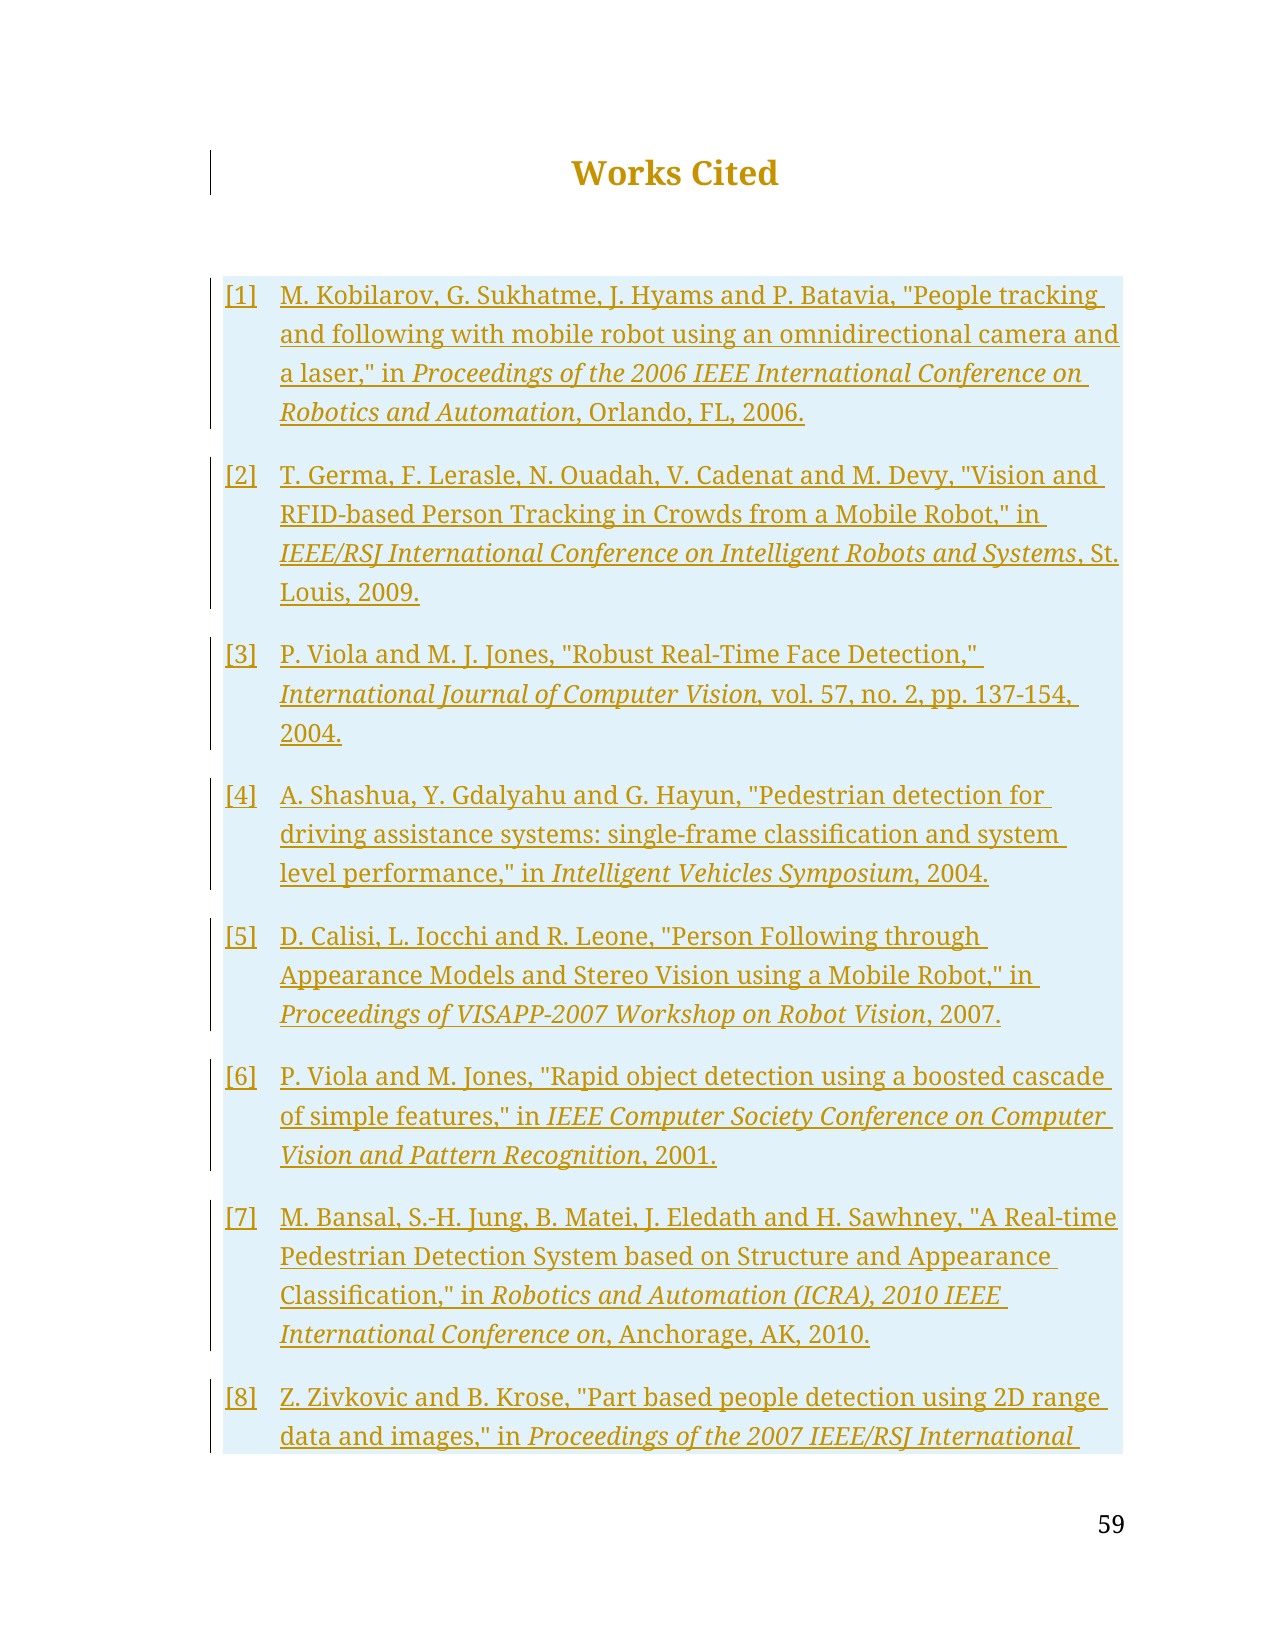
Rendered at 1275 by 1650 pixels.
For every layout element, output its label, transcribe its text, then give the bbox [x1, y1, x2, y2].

subtitle Works Cited [225, 150, 1125, 195]
